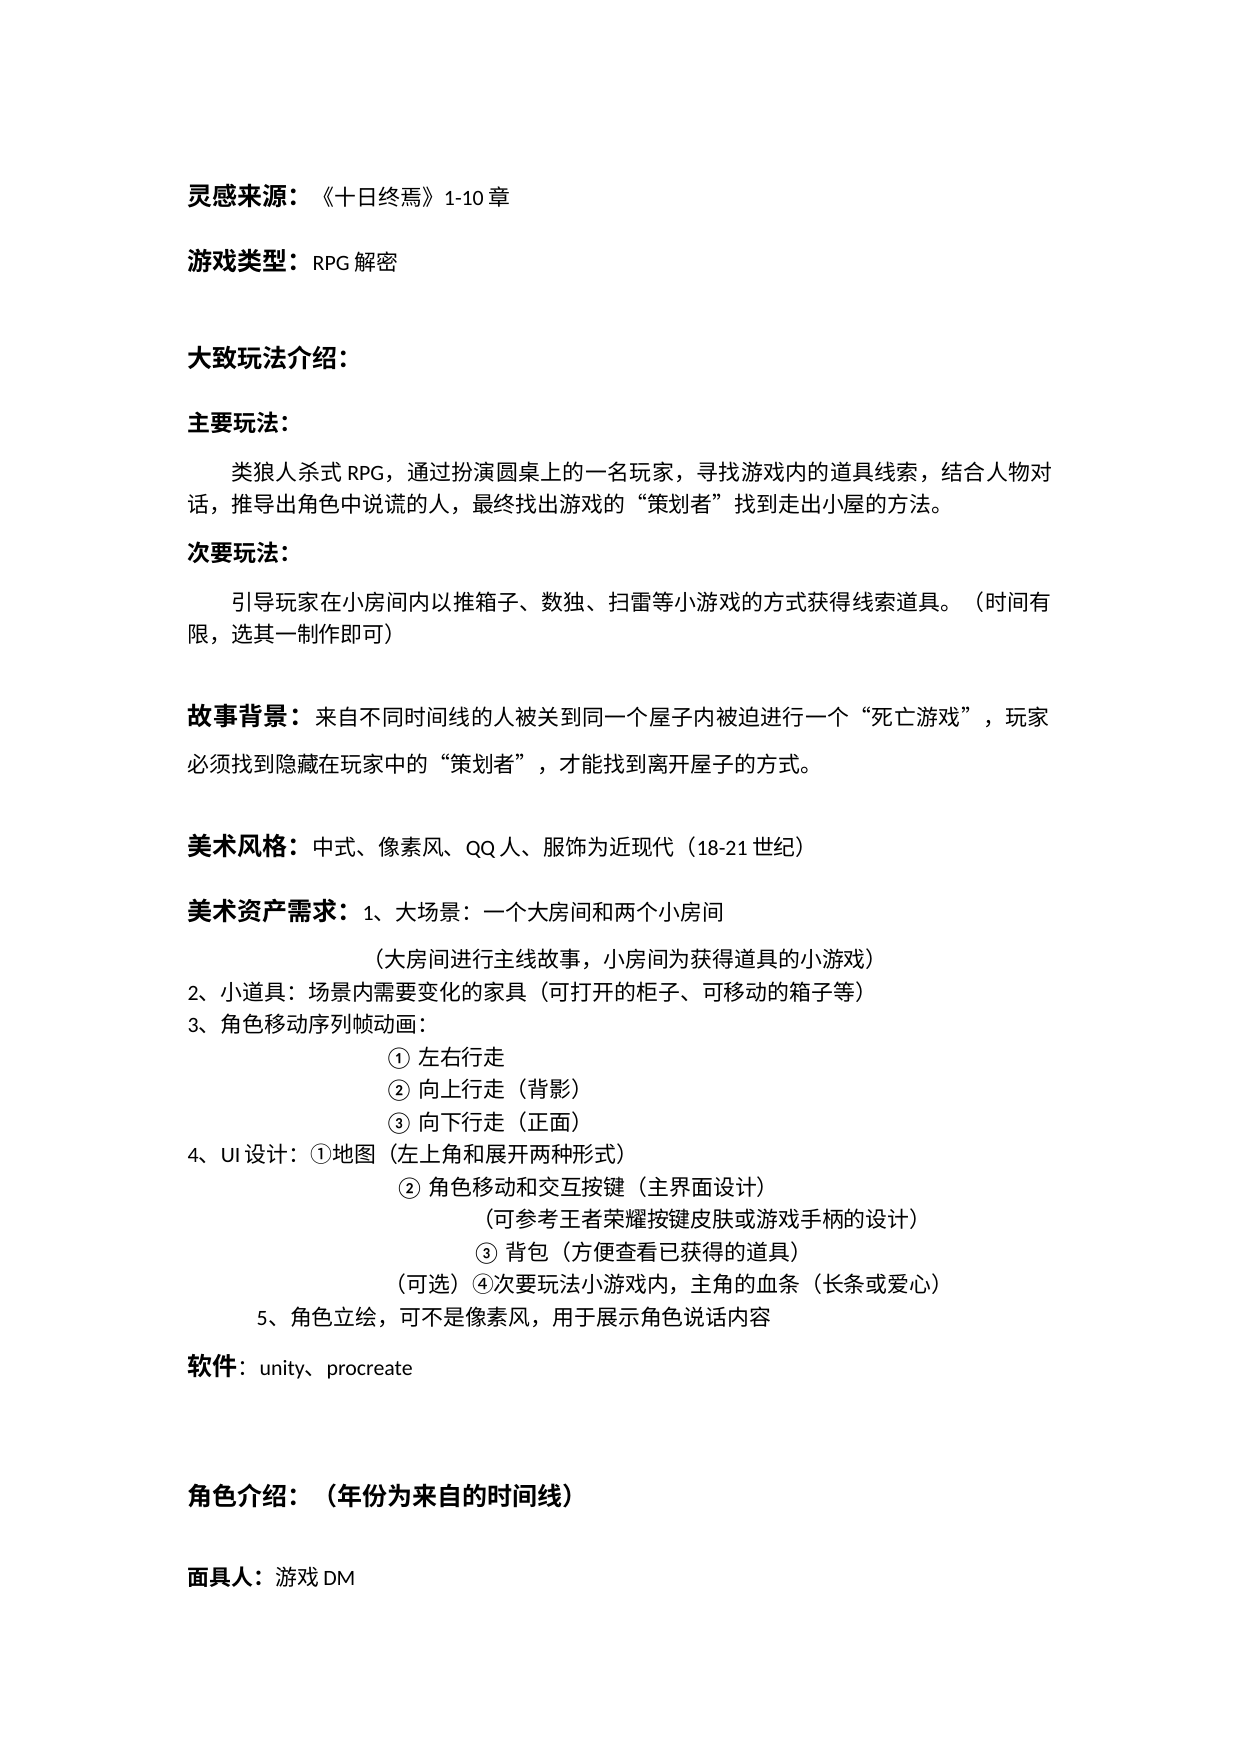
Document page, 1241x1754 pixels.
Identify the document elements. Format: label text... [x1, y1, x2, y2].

list ③背包（方便查看已获得的道具） [341, 1234, 1053, 1267]
text 引导玩家在小房间内以推箱子、数独、扫雷等小游戏的方式获得线索道具。（时间有限，选其一制作即可） [187, 584, 1053, 649]
list （可选）④次要玩法小游戏内，主角的血条（长条或爱心） [187, 1267, 1053, 1299]
list 5、角色立绘，可不是像素风，用于展示角色说话内容 [187, 1299, 1053, 1332]
list 角色介绍：（年份为来自的时间线） [187, 1462, 1053, 1527]
text （大房间进行主线故事，小房间为获得道具的小游戏） [187, 942, 1053, 974]
text 主要玩法： [187, 389, 1053, 454]
list 面具人：游戏DM [187, 1559, 1053, 1592]
text 灵感来源：《十日终焉》1-10章 [187, 162, 1053, 227]
text 美术资产需求：1、大场景：一个大房间和两个小房间 [187, 877, 1053, 942]
list ②向上行走（背影） [341, 1072, 1053, 1104]
list ①左右行走 [341, 1039, 1053, 1072]
text 类狼人杀式RPG，通过扮演圆桌上的一名玩家，寻找游戏内的道具线索，结合人物对话，推导出角色中说谎的人，最终找出游戏的“策划者”找到走出小屋的方法。 [187, 454, 1053, 519]
list 小道具：场景内需要变化的家具（可打开的柜子、可移动的箱子等） [187, 974, 1053, 1007]
text 美术风格：中式、像素风、QQ人、服饰为近现代（18-21世纪） [187, 812, 1053, 877]
text 次要玩法： [187, 519, 1053, 584]
list ②角色移动和交互按键（主界面设计） [341, 1169, 1053, 1202]
text 故事背景：来自不同时间线的人被关到同一个屋子内被迫进行一个“死亡游戏”，玩家必须找到隐藏在玩家中的“策划者”，才能找到离开屋子的方式。 [187, 682, 1053, 779]
list UI设计：①地图（左上角和展开两种形式） [187, 1137, 1053, 1169]
text 大致玩法介绍： [187, 324, 1053, 389]
list 软件：unity、procreate [187, 1332, 1053, 1397]
list ③向下行走（正面） [341, 1104, 1053, 1137]
text 游戏类型：RPG解密 [187, 227, 1053, 292]
list （可参考王者荣耀按键皮肤或游戏手柄的设计） [341, 1202, 1053, 1234]
list 角色移动序列帧动画： [187, 1007, 1053, 1039]
